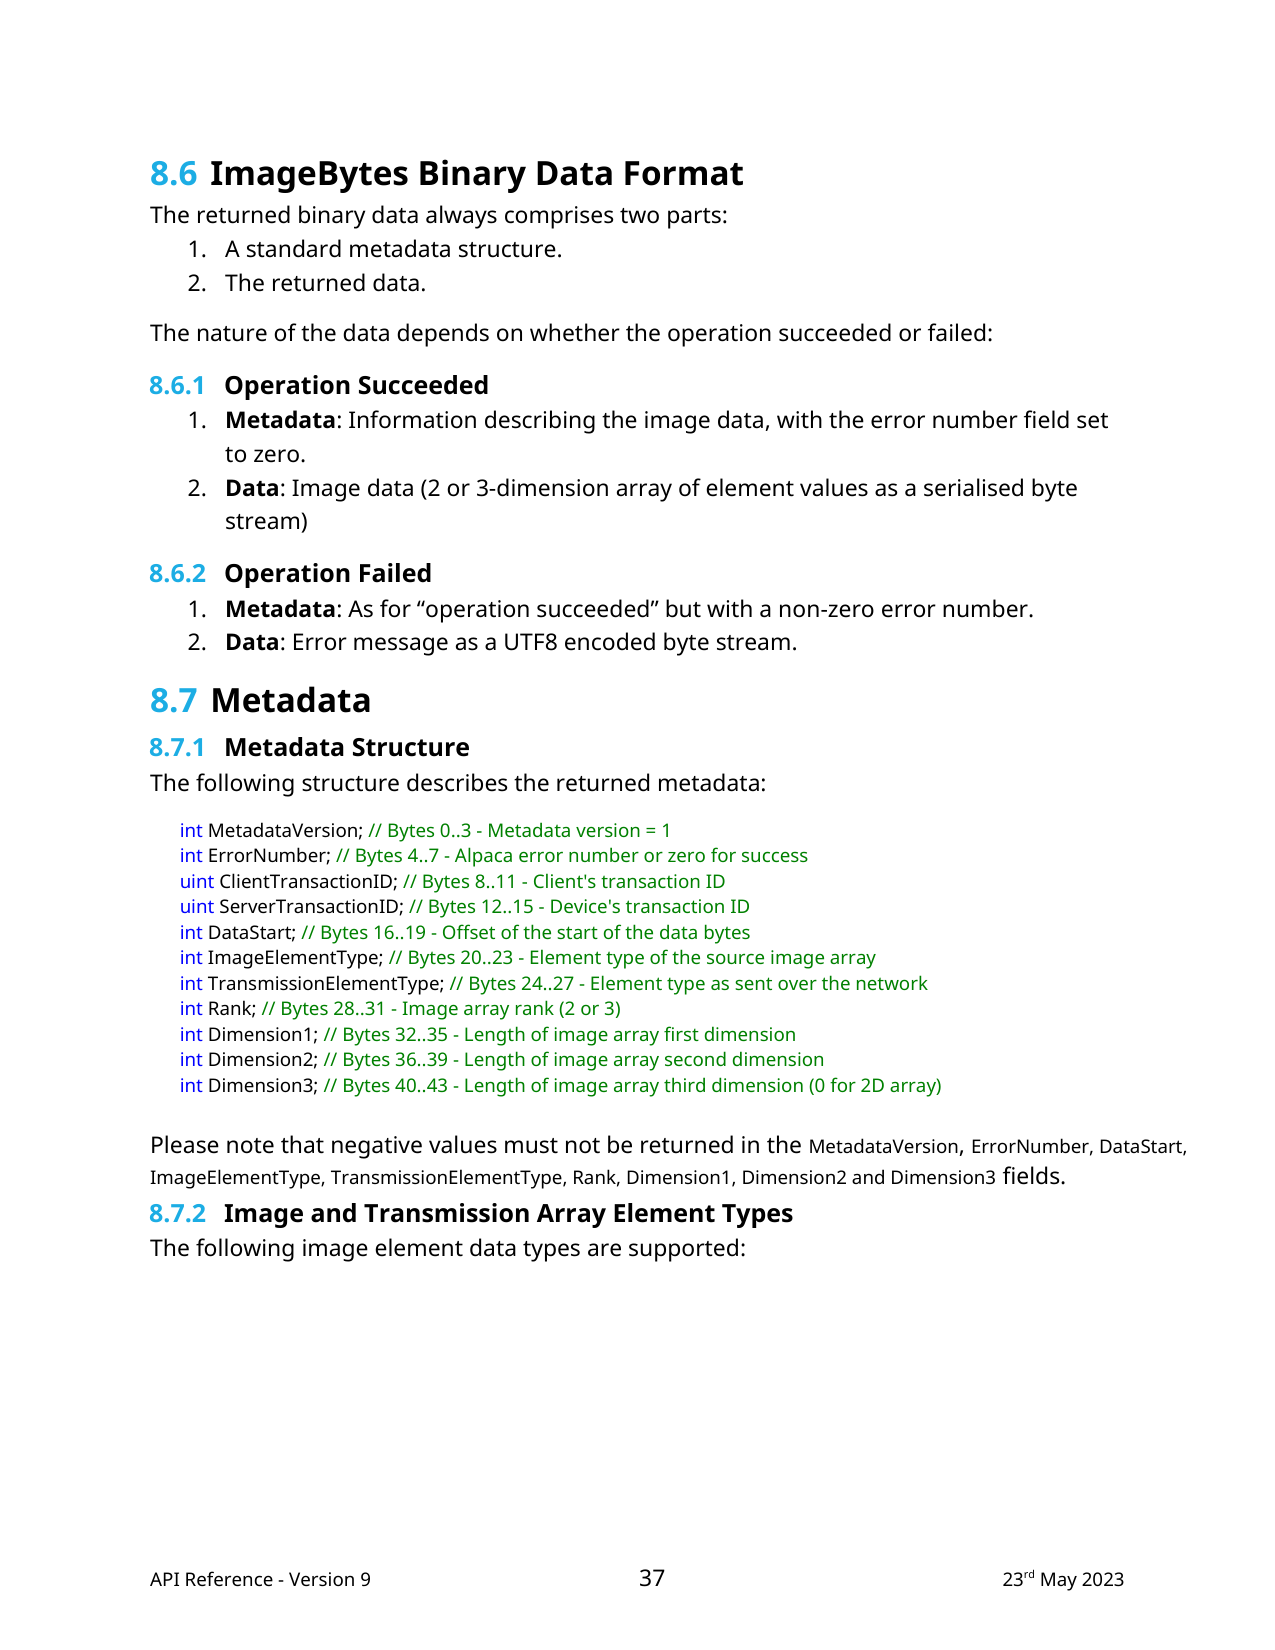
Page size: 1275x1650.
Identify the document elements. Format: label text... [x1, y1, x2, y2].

subtitle Operation Succeeded [149, 367, 1125, 401]
list Data: Image data (2 or 3-dimension array of element values as a serialised byte stream) [187, 472, 1125, 537]
text int Dimension3; // Bytes 40..43 - Length of image array third dimension (0 for 2D array) [179, 1072, 1204, 1098]
subtitle Metadata Structure [149, 730, 1125, 764]
text uint ServerTransactionID; // Bytes 12..15 - Device's transaction ID [150, 893, 1125, 919]
subtitle Image and Transmission Array Element Types [149, 1196, 1125, 1230]
list Metadata: Information describing the image data, with the error number field set to zero. [187, 404, 1125, 469]
text The following image element data types are supported: [150, 1232, 1125, 1264]
text The nature of the data depends on whether the operation succeeded or failed: [150, 317, 1125, 348]
list Data: Error message as a UTF8 encoded byte stream. [187, 626, 1125, 657]
text uint ClientTransactionID; // Bytes 8..11 - Client's transaction ID [150, 868, 1125, 893]
list Metadata: As for “operation succeeded” but with a non-zero error number. [187, 592, 1125, 624]
text int Dimension2; // Bytes 36..39 - Length of image array second dimension [179, 1047, 1204, 1072]
subtitle ImageBytes Binary Data Format [150, 150, 1125, 195]
text int Dimension1; // Bytes 32..35 - Length of image array first dimension [179, 1021, 1204, 1047]
text int DataStart; // Bytes 16..19 - Offset of the start of the data bytes [179, 919, 1204, 944]
text The returned binary data always comprises two parts: [150, 199, 1125, 230]
text int MetadataVersion; // Bytes 0..3 - Metadata version = 1 [179, 817, 1204, 842]
subtitle Metadata [150, 677, 1125, 722]
text int TransmissionElementType; // Bytes 24..27 - Element type as sent over the network [179, 970, 1204, 996]
text int Rank; // Bytes 28..31 - Image array rank (2 or 3) [179, 996, 1204, 1021]
text int ImageElementType; // Bytes 20..23 - Element type of the source image array [179, 944, 1204, 970]
list A standard metadata structure. [187, 233, 1125, 264]
text The following structure describes the returned metadata: [150, 767, 1125, 798]
text int ErrorNumber; // Bytes 4..7 - Alpaca error number or zero for success [179, 842, 1204, 868]
list The returned data. [187, 266, 1125, 298]
text Please note that negative values must not be returned in the MetadataVersion, ErrorNumber, DataStart, ImageElementType, TransmissionElementType, Rank, Dimension1, Dimension2 and Dimension3 fields. [150, 1129, 1204, 1191]
subtitle Operation Failed [149, 556, 1125, 590]
